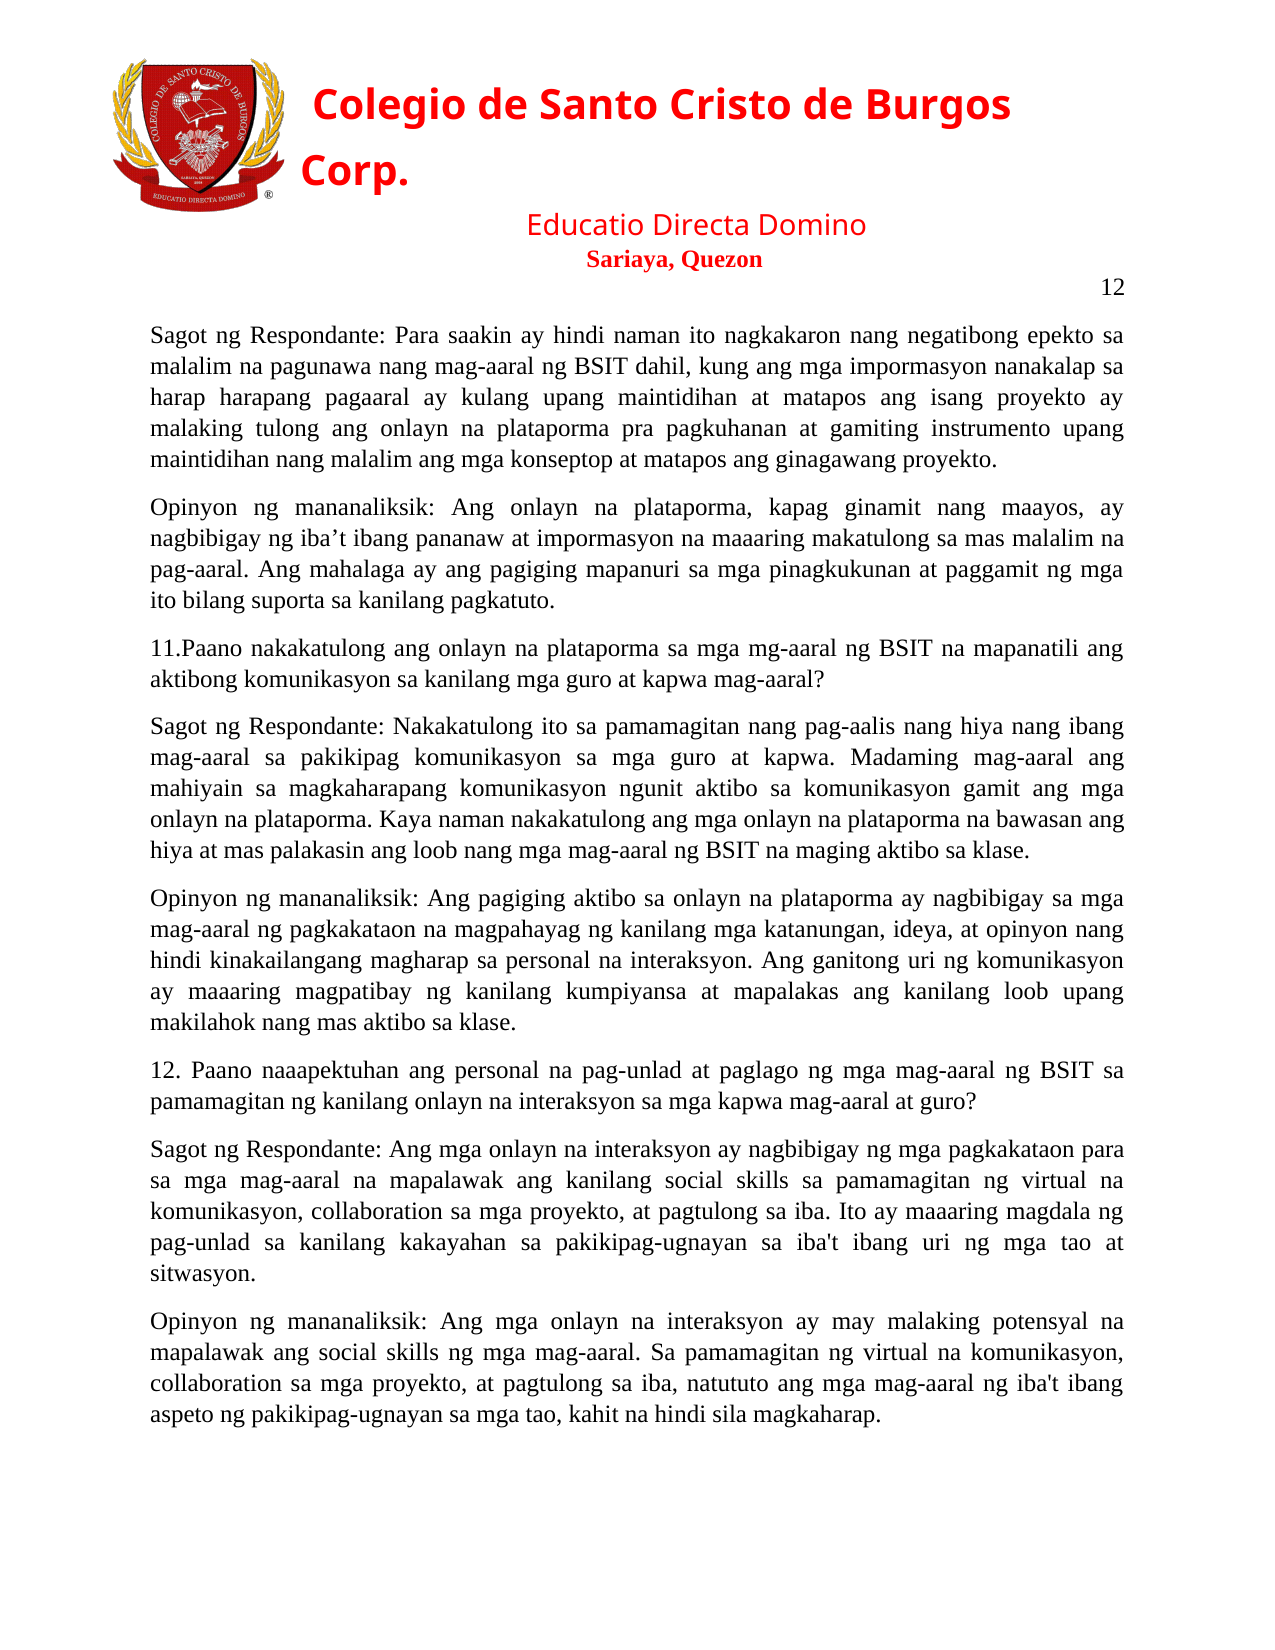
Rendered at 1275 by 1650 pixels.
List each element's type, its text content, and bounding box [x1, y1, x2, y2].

picture [112, 58, 285, 212]
text Sagot ng Respondante: Nakakatulong ito sa pamamagitan nang pag-aalis nang hiya nang ibang mag-aaral sa pakikipag komunikasyon sa mga guro at kapwa. Madaming mag-aaral ang mahiyain sa magkaharapang komunikasyon ngunit aktibo sa komunikasyon gamit ang mga onlayn na plataporma. Kaya naman nakakatulong ang mga onlayn na plataporma na bawasan ang hiya at mas palakasin ang loob nang mga mag-aaral ng BSIT na maging aktibo sa klase. [150, 711, 1125, 864]
text 11.Paano nakakatulong ang onlayn na plataporma sa mga mg-aaral ng BSIT na mapanatili ang aktibong komunikasyon sa kanilang mga guro at kapwa mag-aaral? [150, 633, 1125, 692]
text Opinyon ng mananaliksik: Ang pagiging aktibo sa onlayn na plataporma ay nagbibigay sa mga mag-aaral ng pagkakataon na magpahayag ng kanilang mga katanungan, ideya, at opinyon nang hindi kinakailangang magharap sa personal na interaksyon. Ang ganitong uri ng komunikasyon ay maaaring magpatibay ng kanilang kumpiyansa at mapalakas ang kanilang loob upang makilahok nang mas aktibo sa klase. [150, 883, 1125, 1036]
text Opinyon ng mananaliksik: Ang onlayn na plataporma, kapag ginamit nang maayos, ay nagbibigay ng iba’t ibang pananaw at impormasyon na maaaring makatulong sa mas malalim na pag-aaral. Ang mahalaga ay ang pagiging mapanuri sa mga pinagkukunan at paggamit ng mga ito bilang suporta sa kanilang pagkatuto. [150, 492, 1125, 614]
text 12. Paano naaapektuhan ang personal na pag-unlad at paglago ng mga mag-aaral ng BSIT sa pamamagitan ng kanilang onlayn na interaksyon sa mga kapwa mag-aaral at guro? [150, 1055, 1125, 1115]
text Opinyon ng mananaliksik: Ang mga onlayn na interaksyon ay may malaking potensyal na mapalawak ang social skills ng mga mag-aaral. Sa pamamagitan ng virtual na komunikasyon, collaboration sa mga proyekto, at pagtulong sa iba, natututo ang mga mag-aaral ng iba't ibang aspeto ng pakikipag-ugnayan sa mga tao, kahit na hindi sila magkaharap. [150, 1306, 1125, 1428]
text Sagot ng Respondante: Para saakin ay hindi naman ito nagkakaron nang negatibong epekto sa malalim na pagunawa nang mag-aaral ng BSIT dahil, kung ang mga impormasyon nanakalap sa harap harapang pagaaral ay kulang upang maintidihan at matapos ang isang proyekto ay malaking tulong ang onlayn na plataporma pra pagkuhanan at gamiting instrumento upang maintidihan nang malalim ang mga konseptop at matapos ang ginagawang proyekto. [150, 320, 1125, 473]
text Sagot ng Respondante: Ang mga onlayn na interaksyon ay nagbibigay ng mga pagkakataon para sa mga mag-aaral na mapalawak ang kanilang social skills sa pamamagitan ng virtual na komunikasyon, collaboration sa mga proyekto, at pagtulong sa iba. Ito ay maaaring magdala ng pag-unlad sa kanilang kakayahan sa pakikipag-ugnayan sa iba't ibang uri ng mga tao at sitwasyon. [150, 1134, 1125, 1287]
